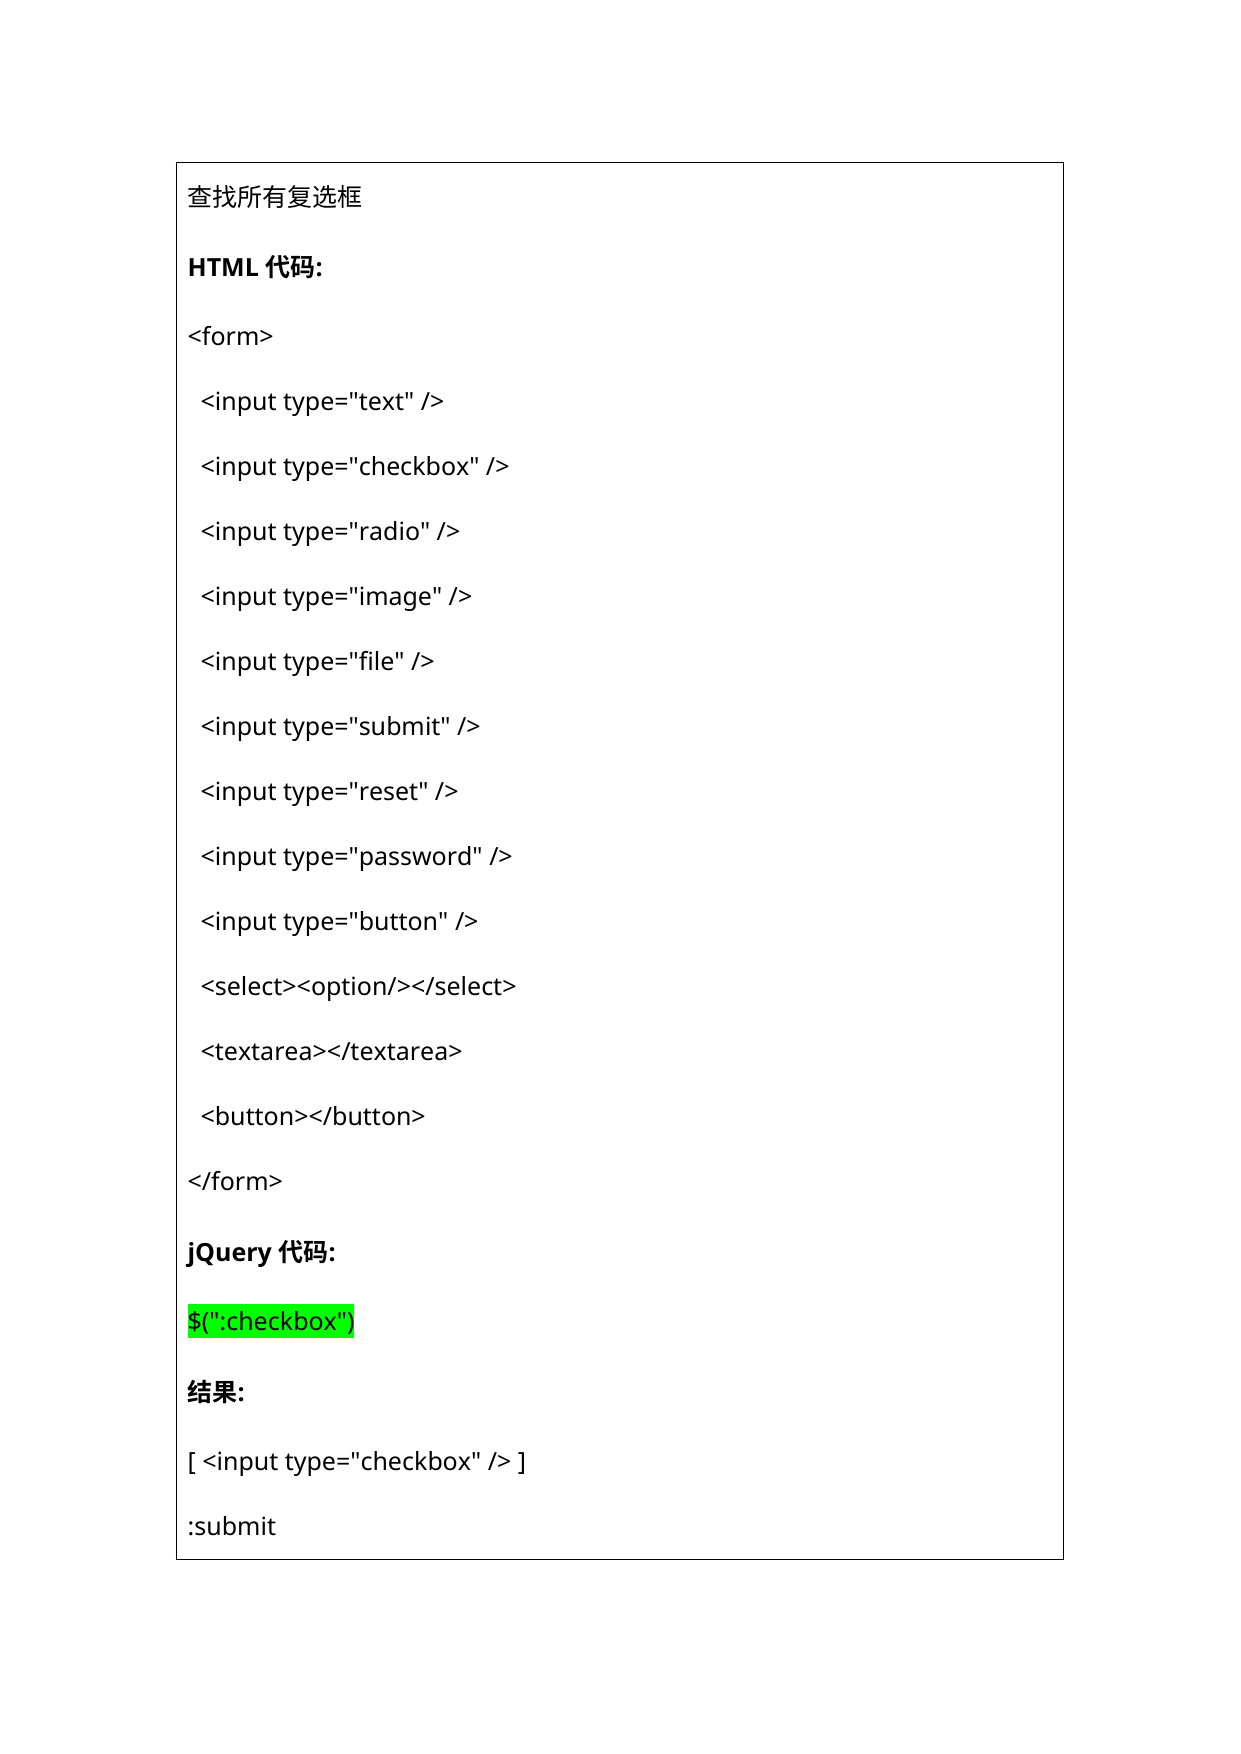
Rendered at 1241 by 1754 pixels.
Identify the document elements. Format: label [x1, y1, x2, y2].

table_header [177, 163, 1063, 1559]
